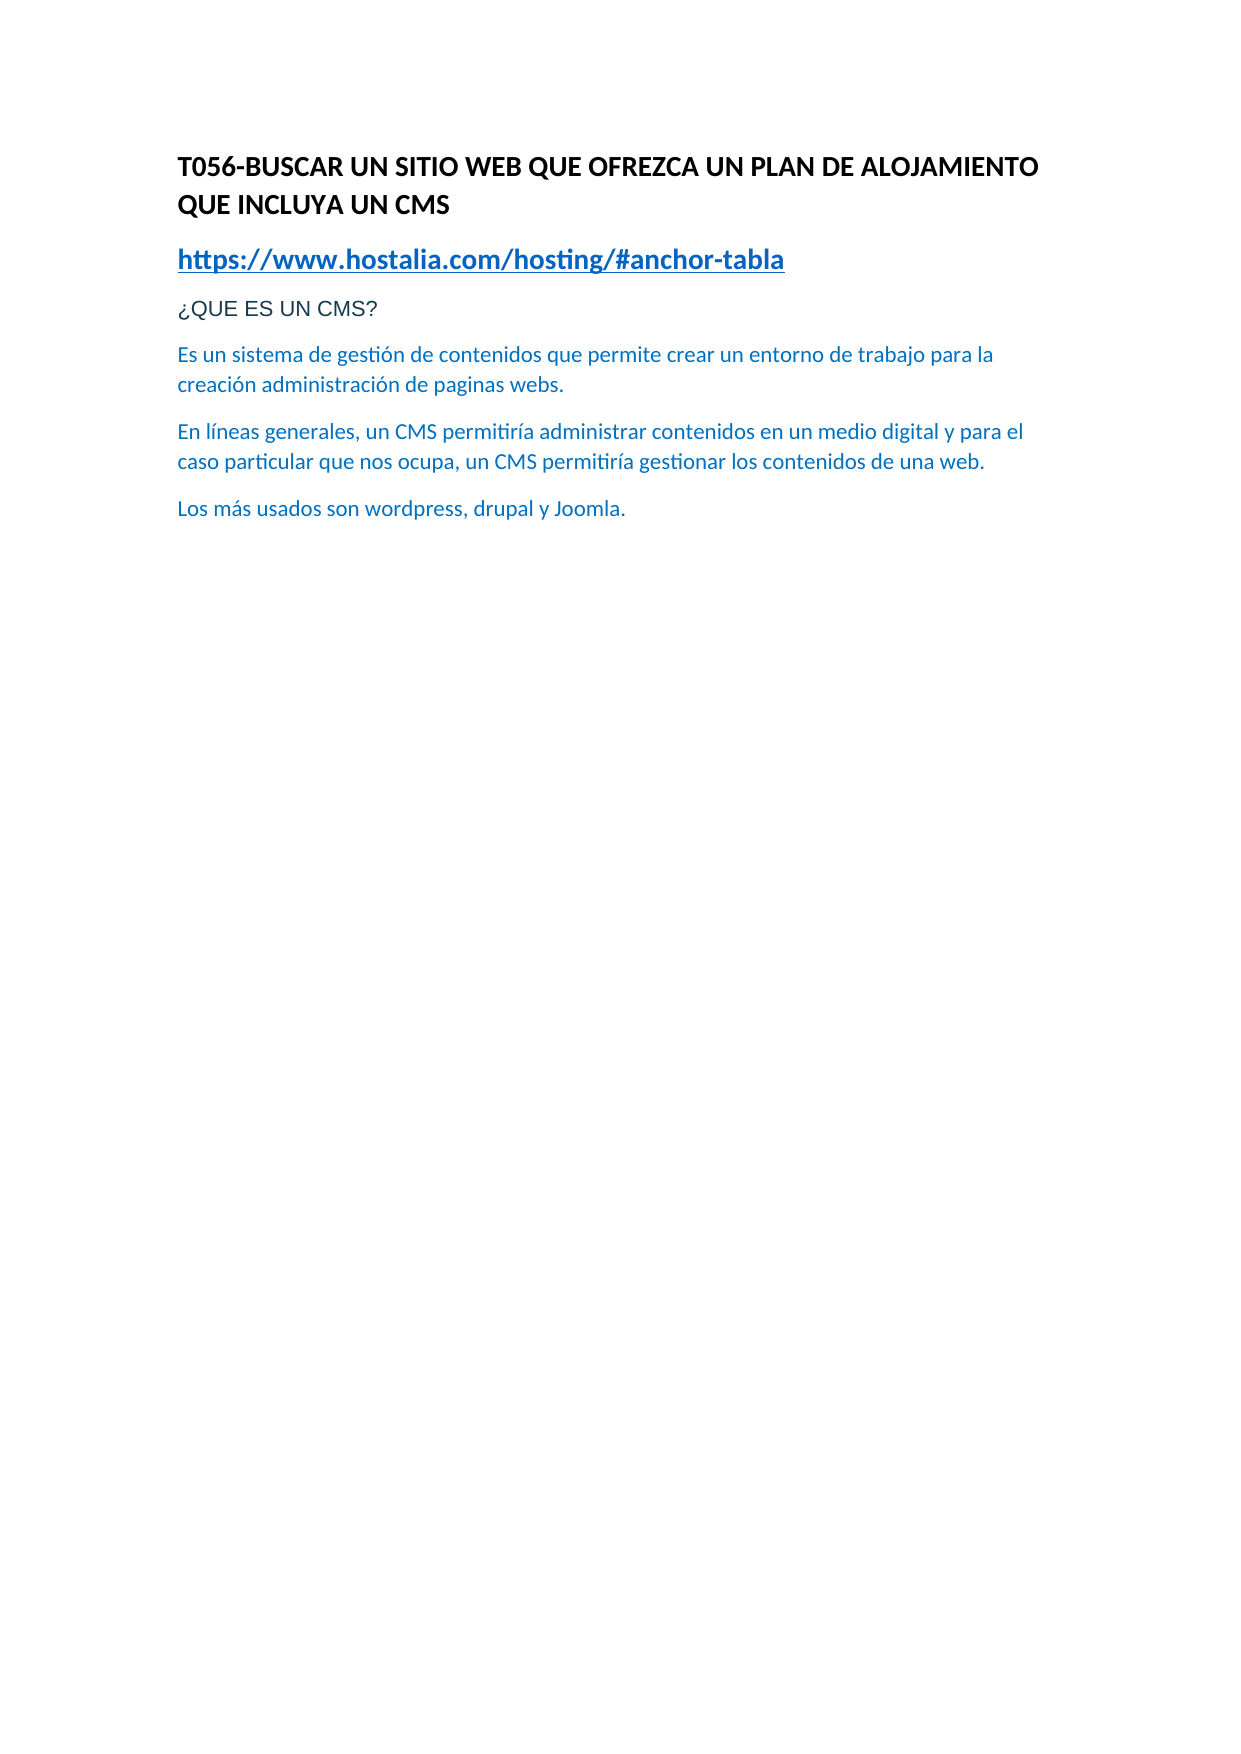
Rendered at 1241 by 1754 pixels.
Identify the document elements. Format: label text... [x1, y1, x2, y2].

text Los más usados son wordpress, drupal y Joomla. [177, 494, 1063, 522]
text T056-BUSCAR UN SITIO WEB QUE OFREZCA UN PLAN DE ALOJAMIENTO QUE INCLUYA UN CMS [177, 148, 1063, 222]
text https://www.hostalia.com/hosting/#anchor-tabla [177, 241, 1063, 277]
text Es un sistema de gestión de contenidos que permite crear un entorno de trabajo para la creación administración de paginas webs. [177, 340, 1063, 398]
text En líneas generales, un CMS permitiría administrar contenidos en un medio digital y para el caso particular que nos ocupa, un CMS permitiría gestionar los contenidos de una web. [177, 417, 1063, 475]
text ¿QUE ES UN CMS? [177, 296, 1063, 321]
